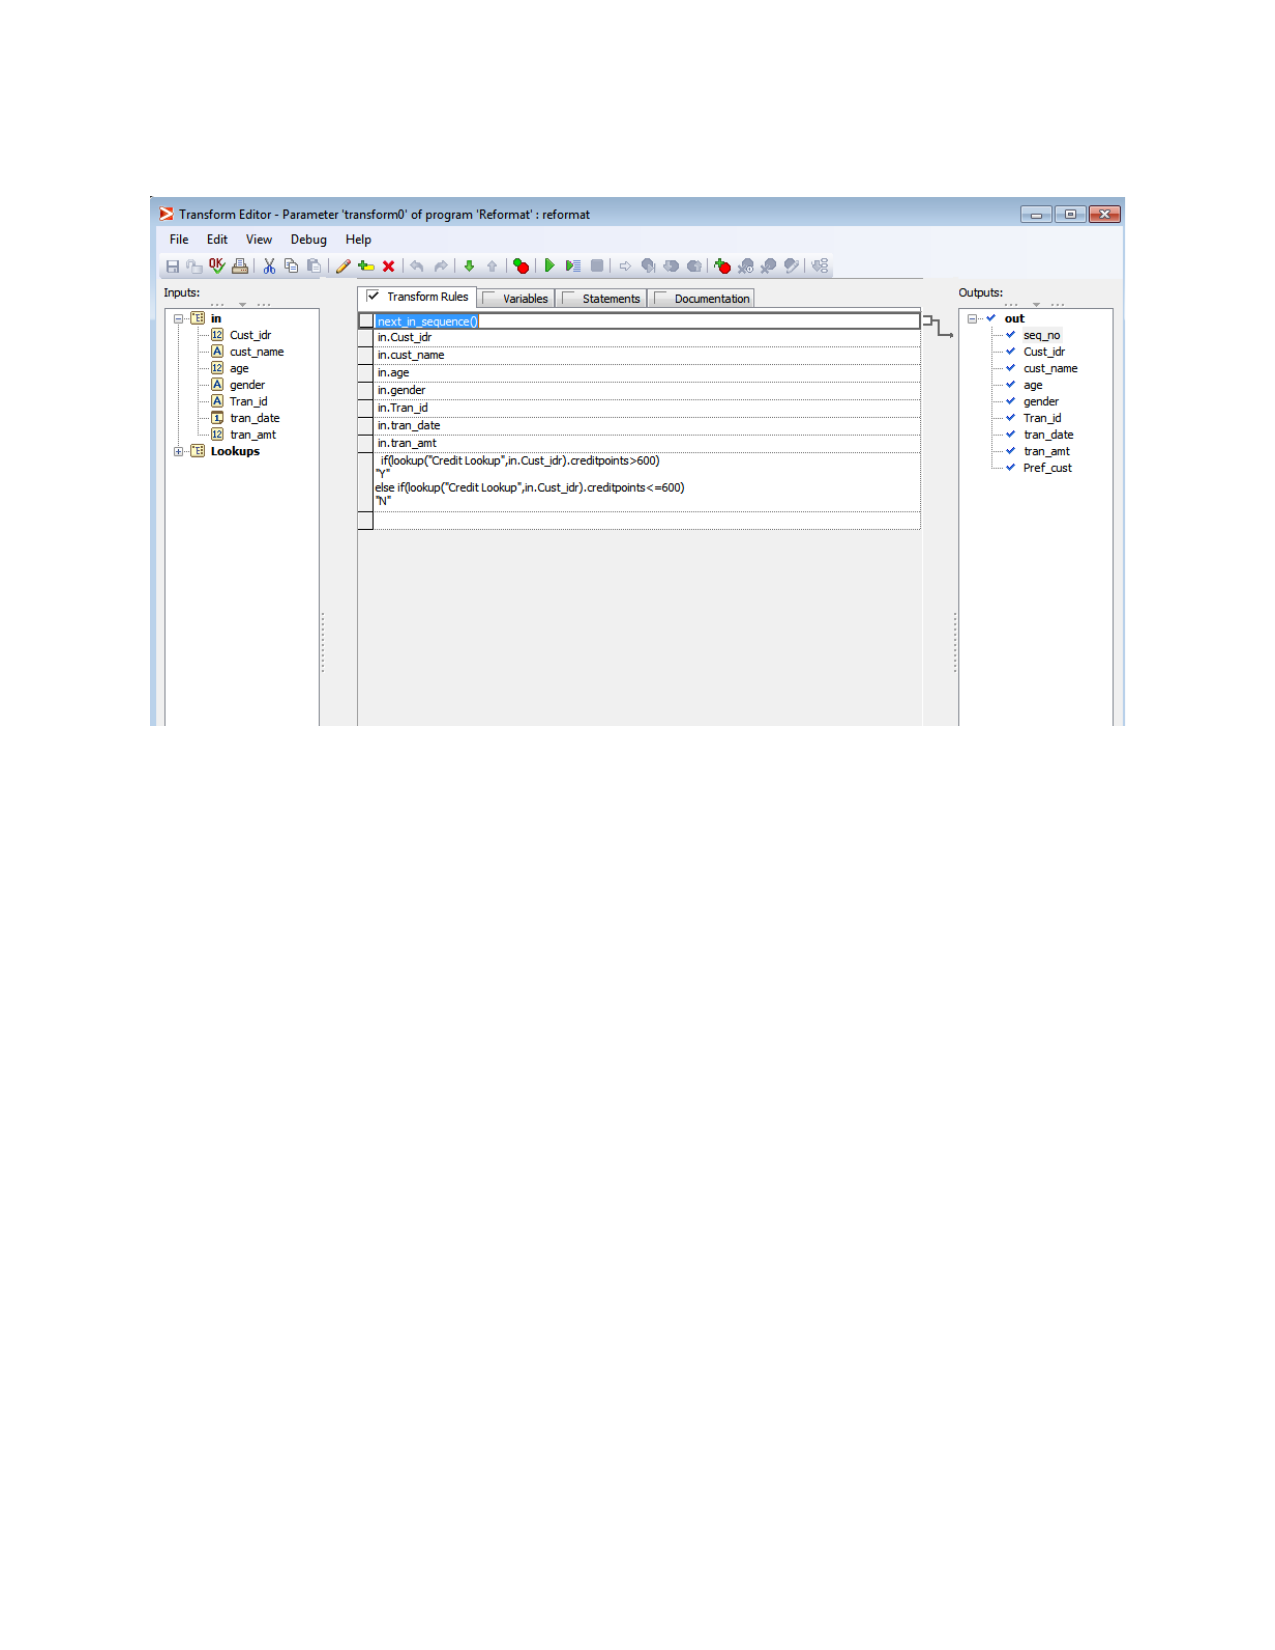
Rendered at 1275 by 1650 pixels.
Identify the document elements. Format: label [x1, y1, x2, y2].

picture [150, 196, 1125, 726]
